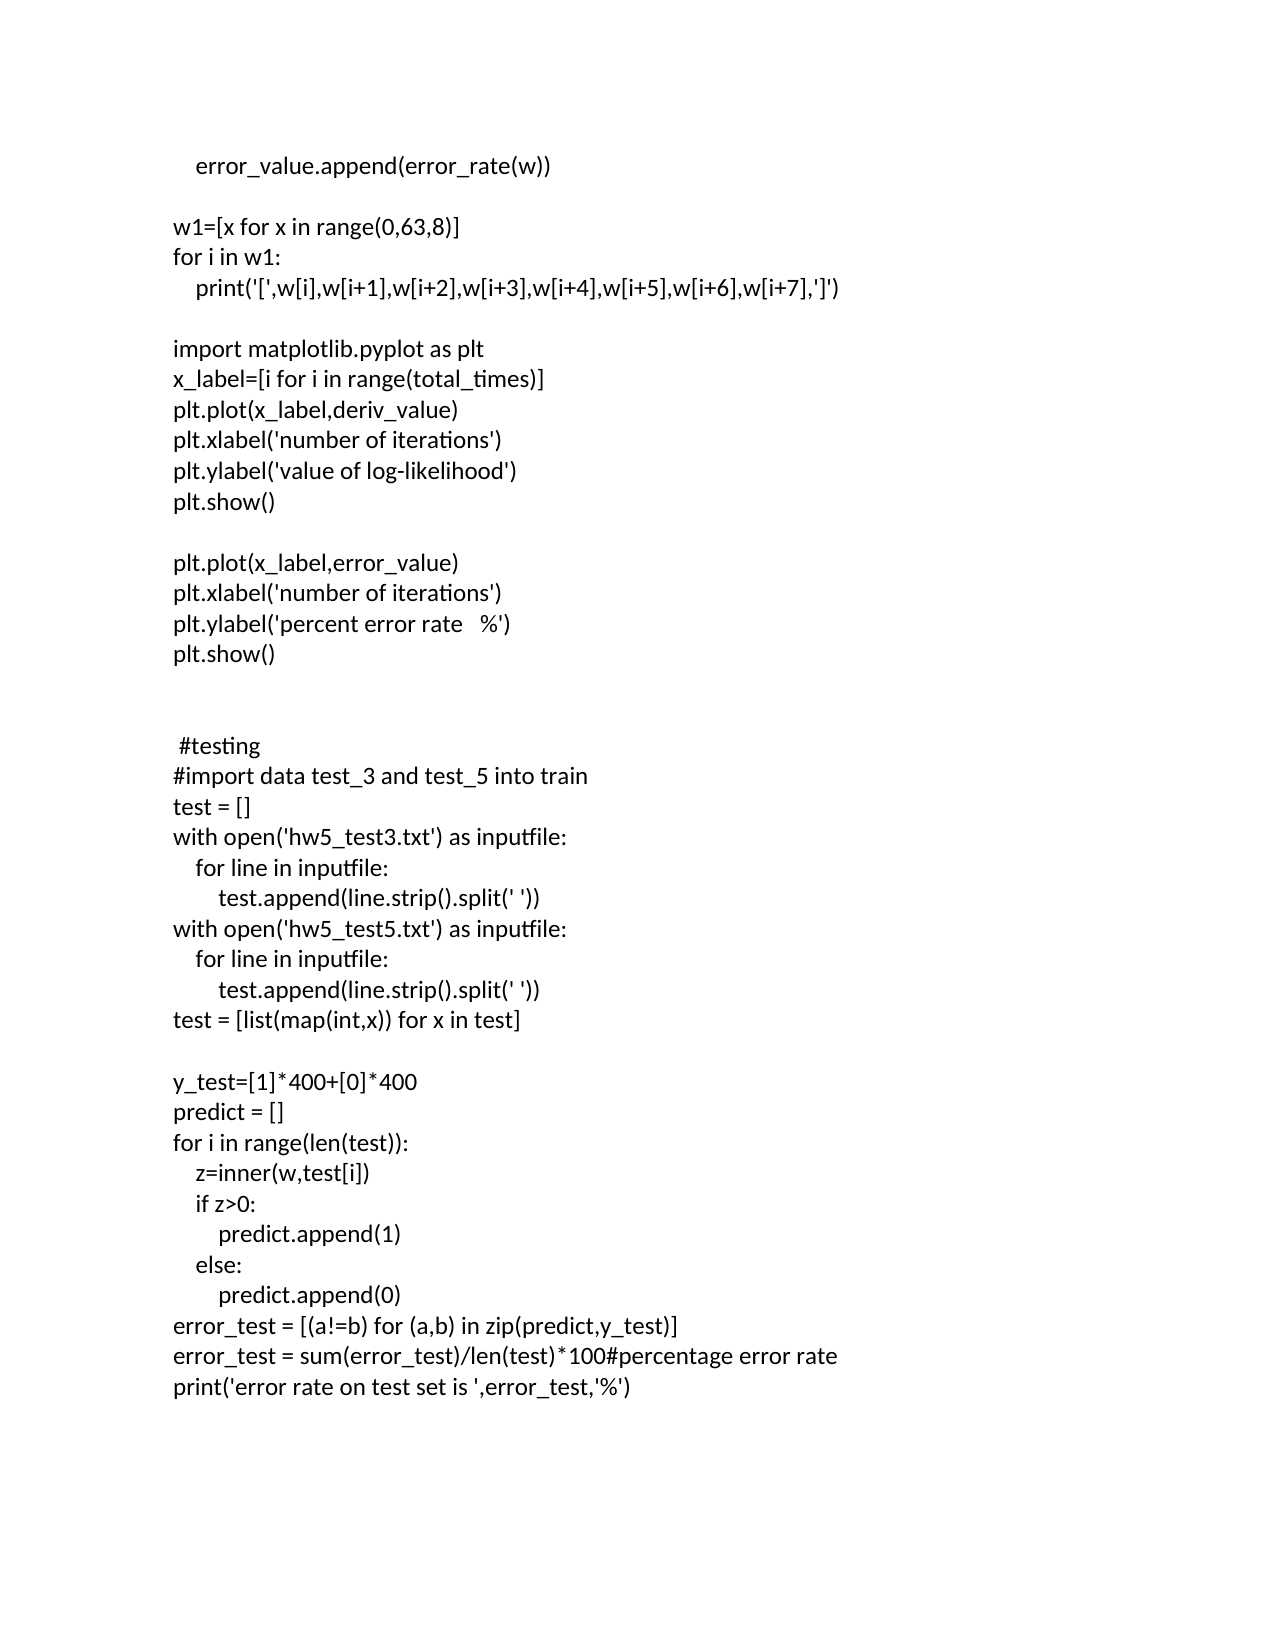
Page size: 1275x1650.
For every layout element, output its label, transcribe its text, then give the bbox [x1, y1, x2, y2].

text plt.show() [150, 638, 1125, 669]
text for i in range(len(test)): [150, 1127, 1125, 1157]
text plt.ylabel('percent error rate %') [150, 608, 1125, 638]
text plt.xlabel('number of iterations') [150, 425, 1125, 455]
text else: [150, 1249, 1125, 1279]
text plt.plot(x_label,error_value) [150, 547, 1125, 577]
text plt.plot(x_label,deriv_value) [150, 394, 1125, 425]
text for i in w1: [150, 242, 1125, 272]
text x_label=[i for i in range(total_times)] [150, 364, 1125, 394]
text for line in inputfile: [150, 943, 1125, 974]
text print('error rate on test set is ',error_test,'%') [150, 1371, 1125, 1401]
text plt.ylabel('value of log-likelihood') [150, 455, 1125, 486]
text error_test = sum(error_test)/len(test)*100#percentage error rate [150, 1340, 1125, 1371]
text #testing [150, 730, 1125, 760]
text plt.xlabel('number of iterations') [150, 577, 1125, 608]
text with open('hw5_test3.txt') as inputfile: [150, 821, 1125, 852]
text test.append(line.strip().split(' ')) [150, 882, 1125, 913]
text error_value.append(error_rate(w)) [150, 150, 1125, 181]
text print('[',w[i],w[i+1],w[i+2],w[i+3],w[i+4],w[i+5],w[i+6],w[i+7],']') [150, 272, 1125, 303]
text import matplotlib.pyplot as plt [150, 333, 1125, 364]
text predict = [] [150, 1096, 1125, 1127]
text test = [list(map(int,x)) for x in test] [150, 1004, 1125, 1035]
text plt.show() [150, 486, 1125, 516]
text #import data test_3 and test_5 into train [150, 760, 1125, 791]
text with open('hw5_test5.txt') as inputfile: [150, 913, 1125, 943]
text test.append(line.strip().split(' ')) [150, 974, 1125, 1004]
text z=inner(w,test[i]) [150, 1157, 1125, 1188]
text for line in inputfile: [150, 852, 1125, 882]
text w1=[x for x in range(0,63,8)] [150, 211, 1125, 242]
text predict.append(1) [150, 1218, 1125, 1249]
text error_test = [(a!=b) for (a,b) in zip(predict,y_test)] [150, 1310, 1125, 1340]
text y_test=[1]*400+[0]*400 [150, 1066, 1125, 1096]
text test = [] [150, 791, 1125, 821]
text if z>0: [150, 1188, 1125, 1218]
text predict.append(0) [150, 1279, 1125, 1310]
